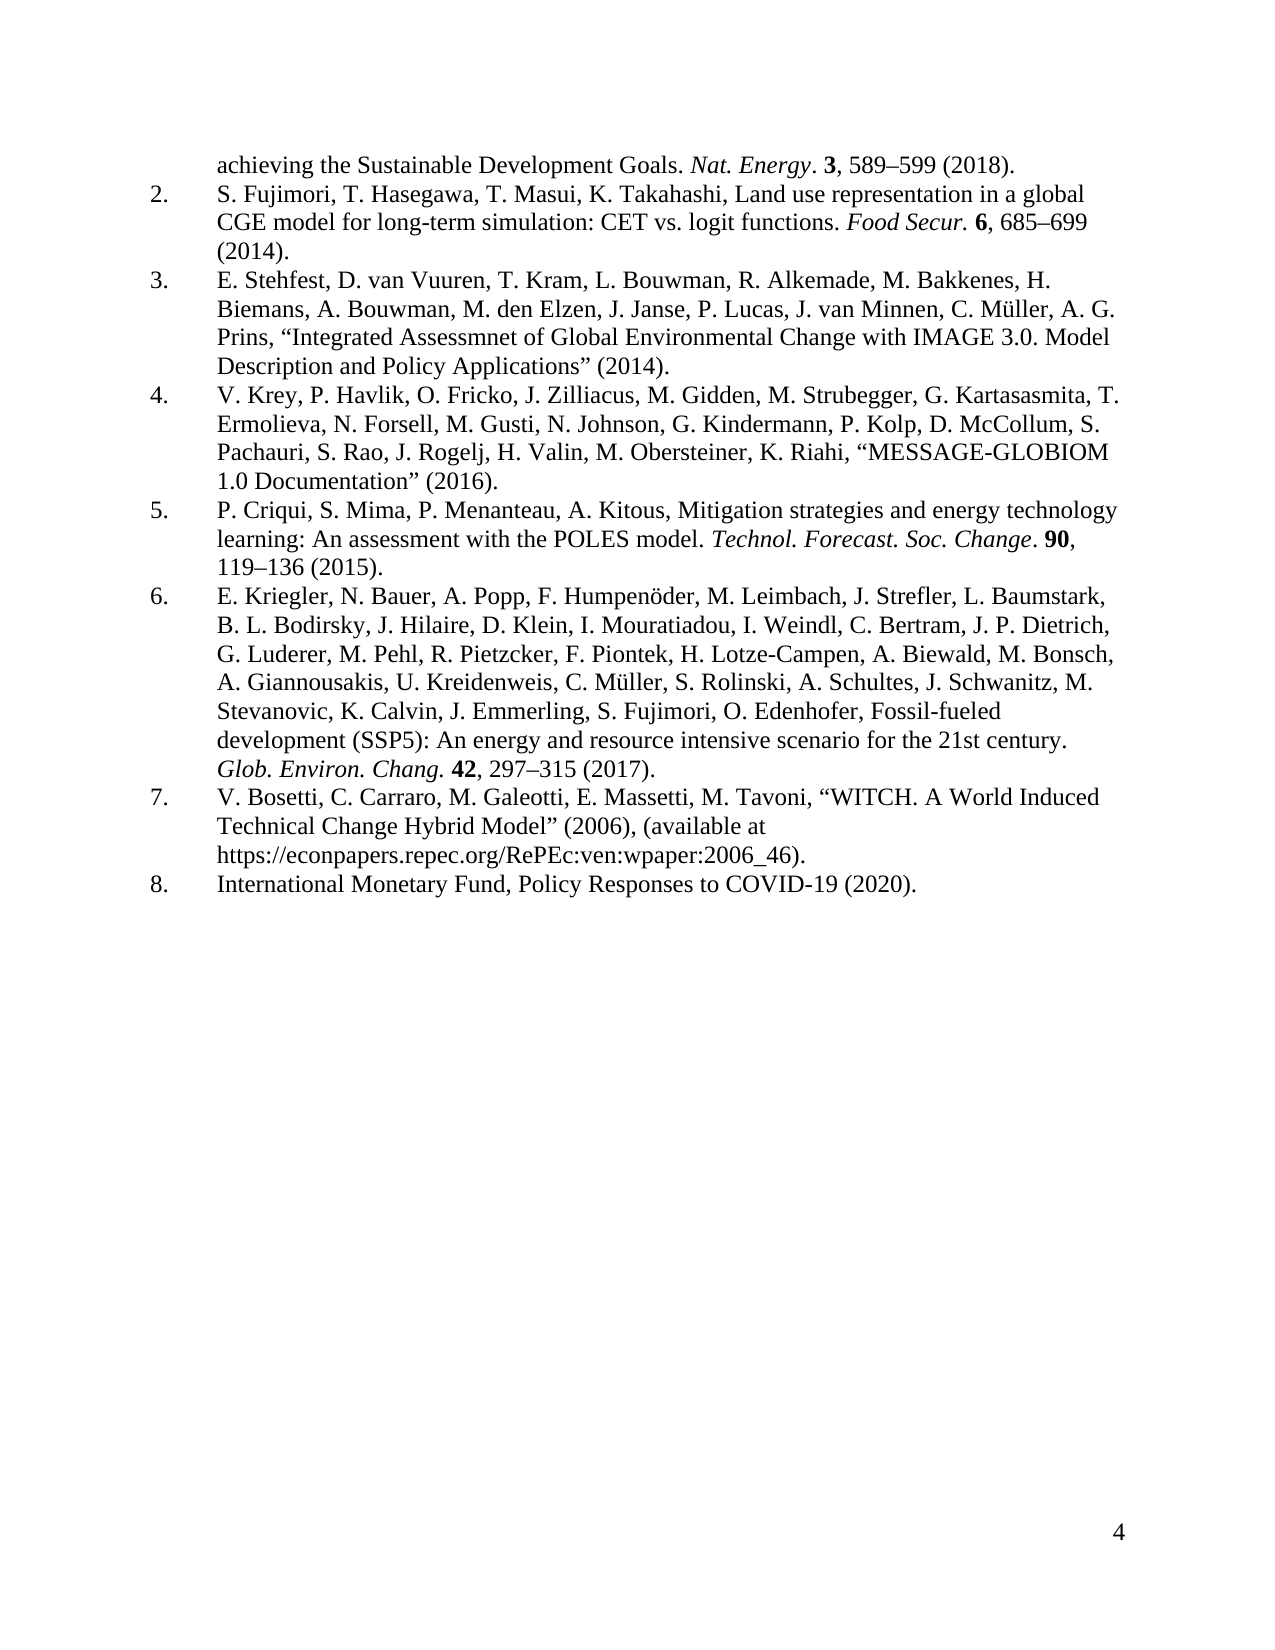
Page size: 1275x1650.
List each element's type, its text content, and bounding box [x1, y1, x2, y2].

text 6. E. Kriegler, N. Bauer, A. Popp, F. Humpenöder, M. Leimbach, J. Strefler, L. Baumstark, B. L. Bodirsky, J. Hilaire, D. Klein, I. Mouratiadou, I. Weindl, C. Bertram, J. P. Dietrich, G. Luderer, M. Pehl, R. Pietzcker, F. Piontek, H. Lotze-Campen, A. Biewald, M. Bonsch, A. Giannousakis, U. Kreidenweis, C. Müller, S. Rolinski, A. Schultes, J. Schwanitz, M. Stevanovic, K. Calvin, J. Emmerling, S. Fujimori, O. Edenhofer, Fossil-fueled development (SSP5): An energy and resource intensive scenario for the 21st century. Glob. Environ. Chang. 42, 297–315 (2017). [150, 581, 1125, 782]
text 7. V. Bosetti, C. Carraro, M. Galeotti, E. Massetti, M. Tavoni, “WITCH. A World Induced Technical Change Hybrid Model” (2006), (available at https://econpapers.repec.org/RePEc:ven:wpaper:2006_46). [150, 782, 1125, 869]
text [150, 150, 1125, 179]
text 8. International Monetary Fund, Policy Responses to COVID-19 (2020). [150, 869, 1125, 897]
text 4. V. Krey, P. Havlik, O. Fricko, J. Zilliacus, M. Gidden, M. Strubegger, G. Kartasasmita, T. Ermolieva, N. Forsell, M. Gusti, N. Johnson, G. Kindermann, P. Kolp, D. McCollum, S. Pachauri, S. Rao, J. Rogelj, H. Valin, M. Obersteiner, K. Riahi, “MESSAGE-GLOBIOM 1.0 Documentation” (2016). [150, 380, 1125, 495]
text 3. E. Stehfest, D. van Vuuren, T. Kram, L. Bouwman, R. Alkemade, M. Bakkenes, H. Biemans, A. Bouwman, M. den Elzen, J. Janse, P. Lucas, J. van Minnen, C. Müller, A. G. Prins, “Integrated Assessmnet of Global Environmental Change with IMAGE 3.0. Model Description and Policy Applications” (2014). [150, 265, 1125, 380]
text 5. P. Criqui, S. Mima, P. Menanteau, A. Kitous, Mitigation strategies and energy technology learning: An assessment with the POLES model. Technol. Forecast. Soc. Change. 90, 119–136 (2015). [150, 495, 1125, 581]
text 2. S. Fujimori, T. Hasegawa, T. Masui, K. Takahashi, Land use representation in a global CGE model for long-term simulation: CET vs. logit functions. Food Secur. 6, 685–699 (2014). [150, 179, 1125, 265]
